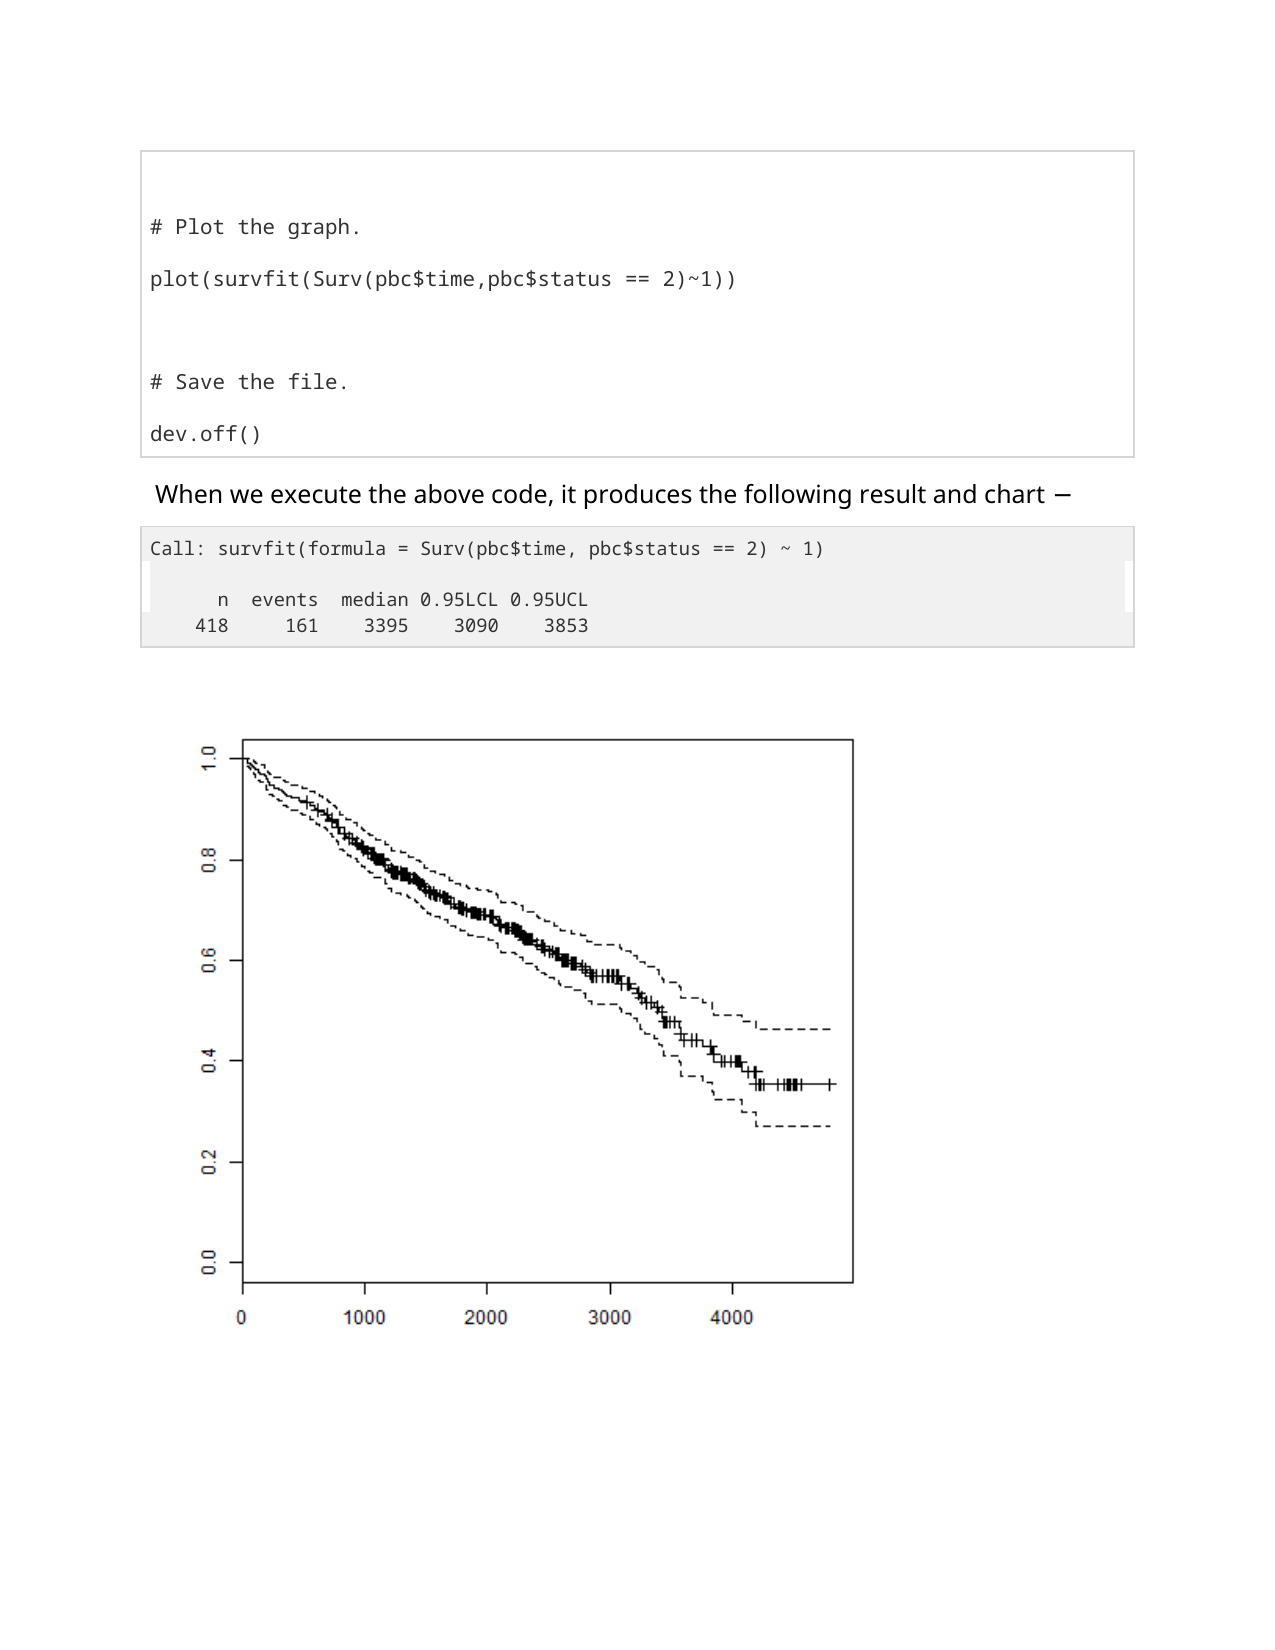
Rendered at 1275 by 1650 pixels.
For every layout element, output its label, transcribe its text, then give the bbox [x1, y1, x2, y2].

text dev.off() [142, 409, 1133, 456]
text 418 161 3395 3090 3853 [142, 602, 1133, 646]
picture [150, 648, 901, 1398]
text n events median 0.95LCL 0.95UCL [150, 587, 1125, 602]
text When we execute the above code, it produces the following result and chart − [155, 473, 1120, 511]
text # Plot the graph. [142, 202, 1133, 240]
text plot(survfit(Surv(pbc$time,pbc$status == 2)~1)) [142, 254, 1133, 292]
text # Save the file. [142, 357, 1133, 396]
text Call: survfit(formula = Surv(pbc$time, pbc$status == 2) ~ 1) [142, 527, 1133, 561]
